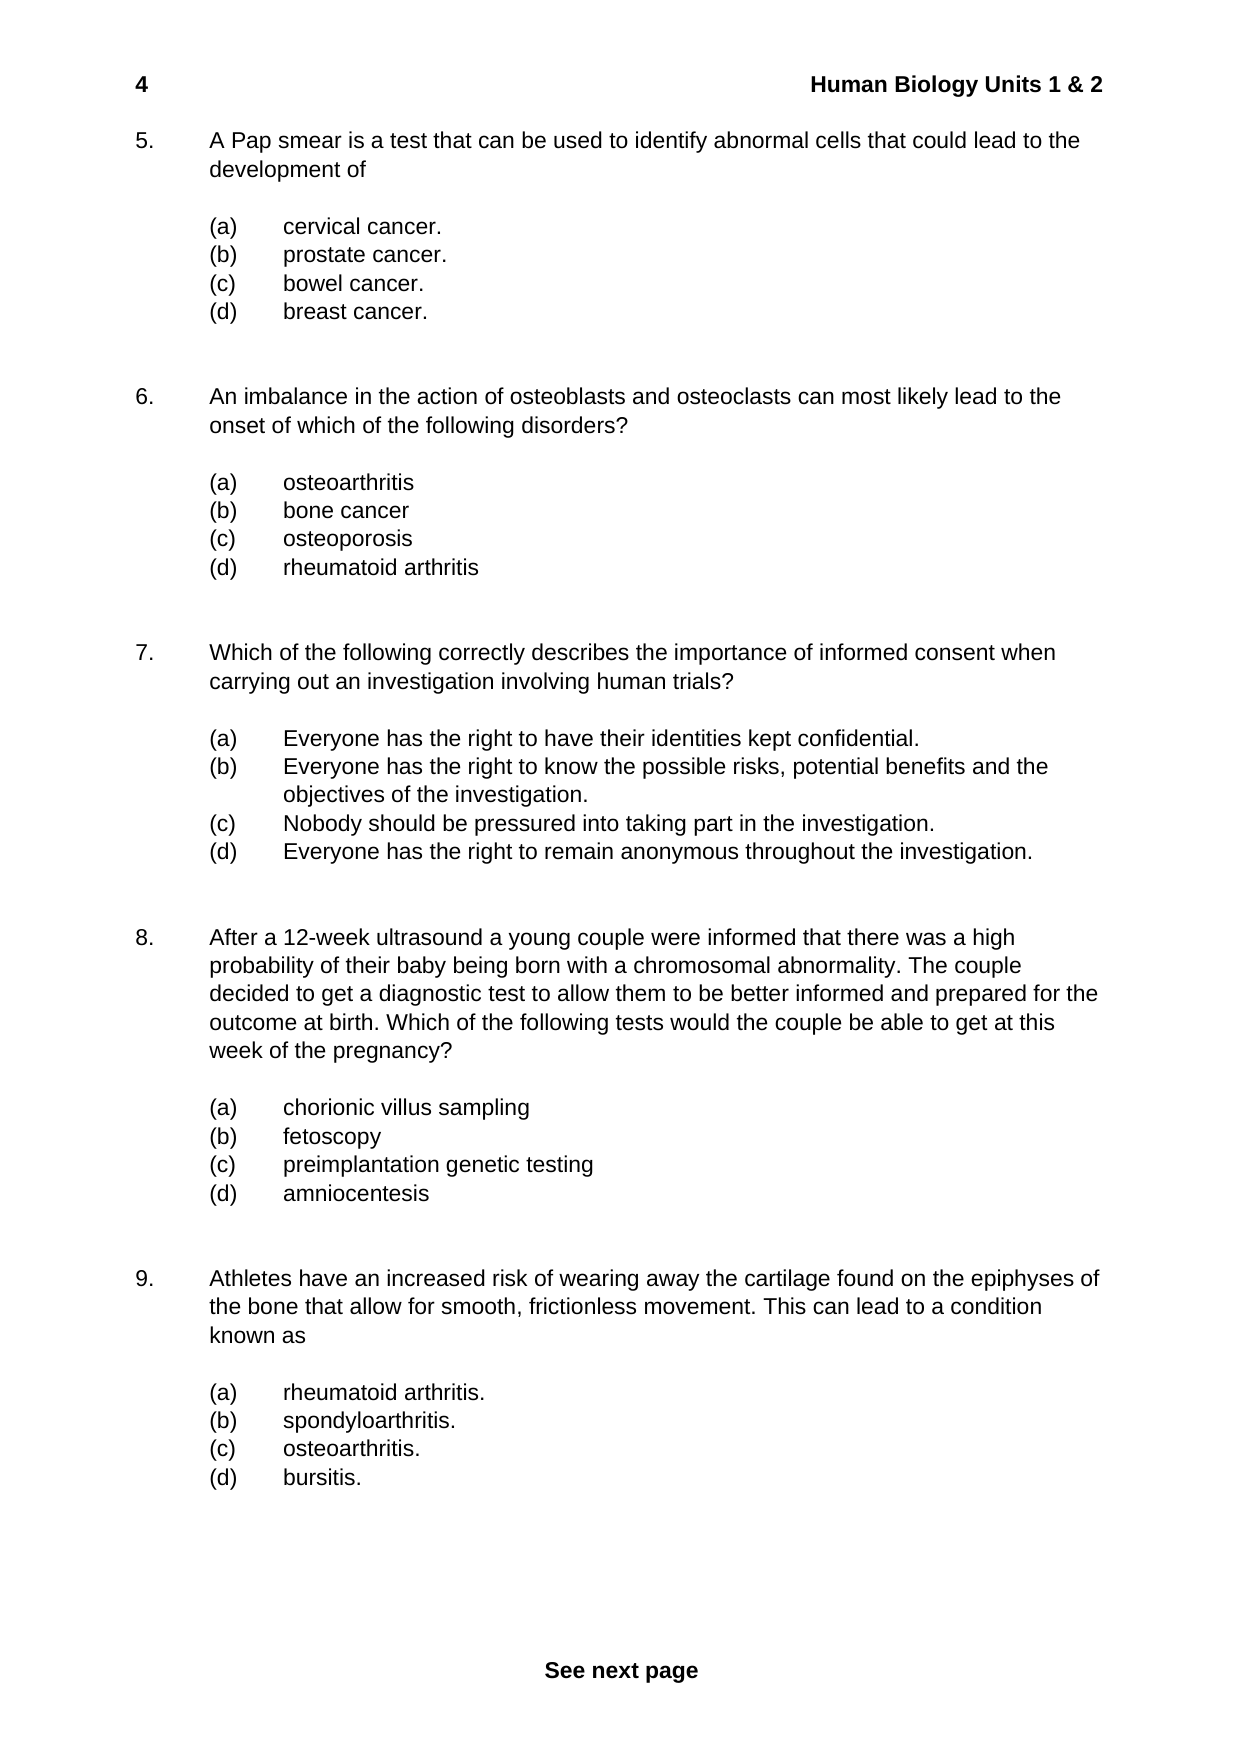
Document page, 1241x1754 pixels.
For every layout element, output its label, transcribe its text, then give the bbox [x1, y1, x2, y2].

text 5. A Pap smear is a test that can be used to identify abnormal cells that could lead to the development of [135, 127, 1107, 182]
text (b) Everyone has the right to know the possible risks, potential benefits and the objectives of the investigation. [135, 753, 1107, 808]
text (c) bowel cancer. [135, 269, 1107, 296]
text 6. An imbalance in the action of osteoblasts and osteoclasts can most likely lead to the onset of which of the following disorders? [135, 383, 1107, 438]
text (c) osteoporosis [135, 525, 1107, 552]
text 9. Athletes have an increased risk of wearing away the cartilage found on the epiphyses of the bone that allow for smooth, frictionless movement. This can lead to a condition known as [135, 1265, 1107, 1348]
text (b) bone cancer [135, 497, 1107, 523]
text 7. Which of the following correctly describes the importance of informed consent when carrying out an investigation involving human trials? [135, 639, 1107, 694]
text (d) Everyone has the right to remain anonymous throughout the investigation. [135, 838, 1107, 864]
text (b) fetoscopy [135, 1123, 1107, 1149]
text (d) bursitis. [135, 1464, 1107, 1490]
text (c) Nobody should be pressured into taking part in the investigation. [135, 810, 1107, 836]
text (a) Everyone has the right to have their identities kept confidential. [135, 724, 1107, 751]
text (c) preimplantation genetic testing [135, 1151, 1107, 1177]
text 8. After a 12-week ultrasound a young couple were informed that there was a high probability of their baby being born with a chromosomal abnormality. The couple decided to get a diagnostic test to allow them to be better informed and prepared for the outcome at birth. Which of the following tests would the couple be able to get at this week of the pregnancy? [135, 923, 1107, 1064]
text (a) osteoarthritis [135, 468, 1107, 495]
text (b) spondyloarthritis. [135, 1407, 1107, 1433]
text (a) chorionic villus sampling [135, 1094, 1107, 1121]
text (c) osteoarthritis. [135, 1435, 1107, 1462]
text (b) prostate cancer. [135, 241, 1107, 267]
text (d) rheumatoid arthritis [135, 554, 1107, 580]
text (a) rheumatoid arthritis. [135, 1378, 1107, 1405]
text (d) amniocentesis [135, 1179, 1107, 1206]
text (a) cervical cancer. [135, 213, 1107, 239]
text (d) breast cancer. [135, 298, 1107, 324]
